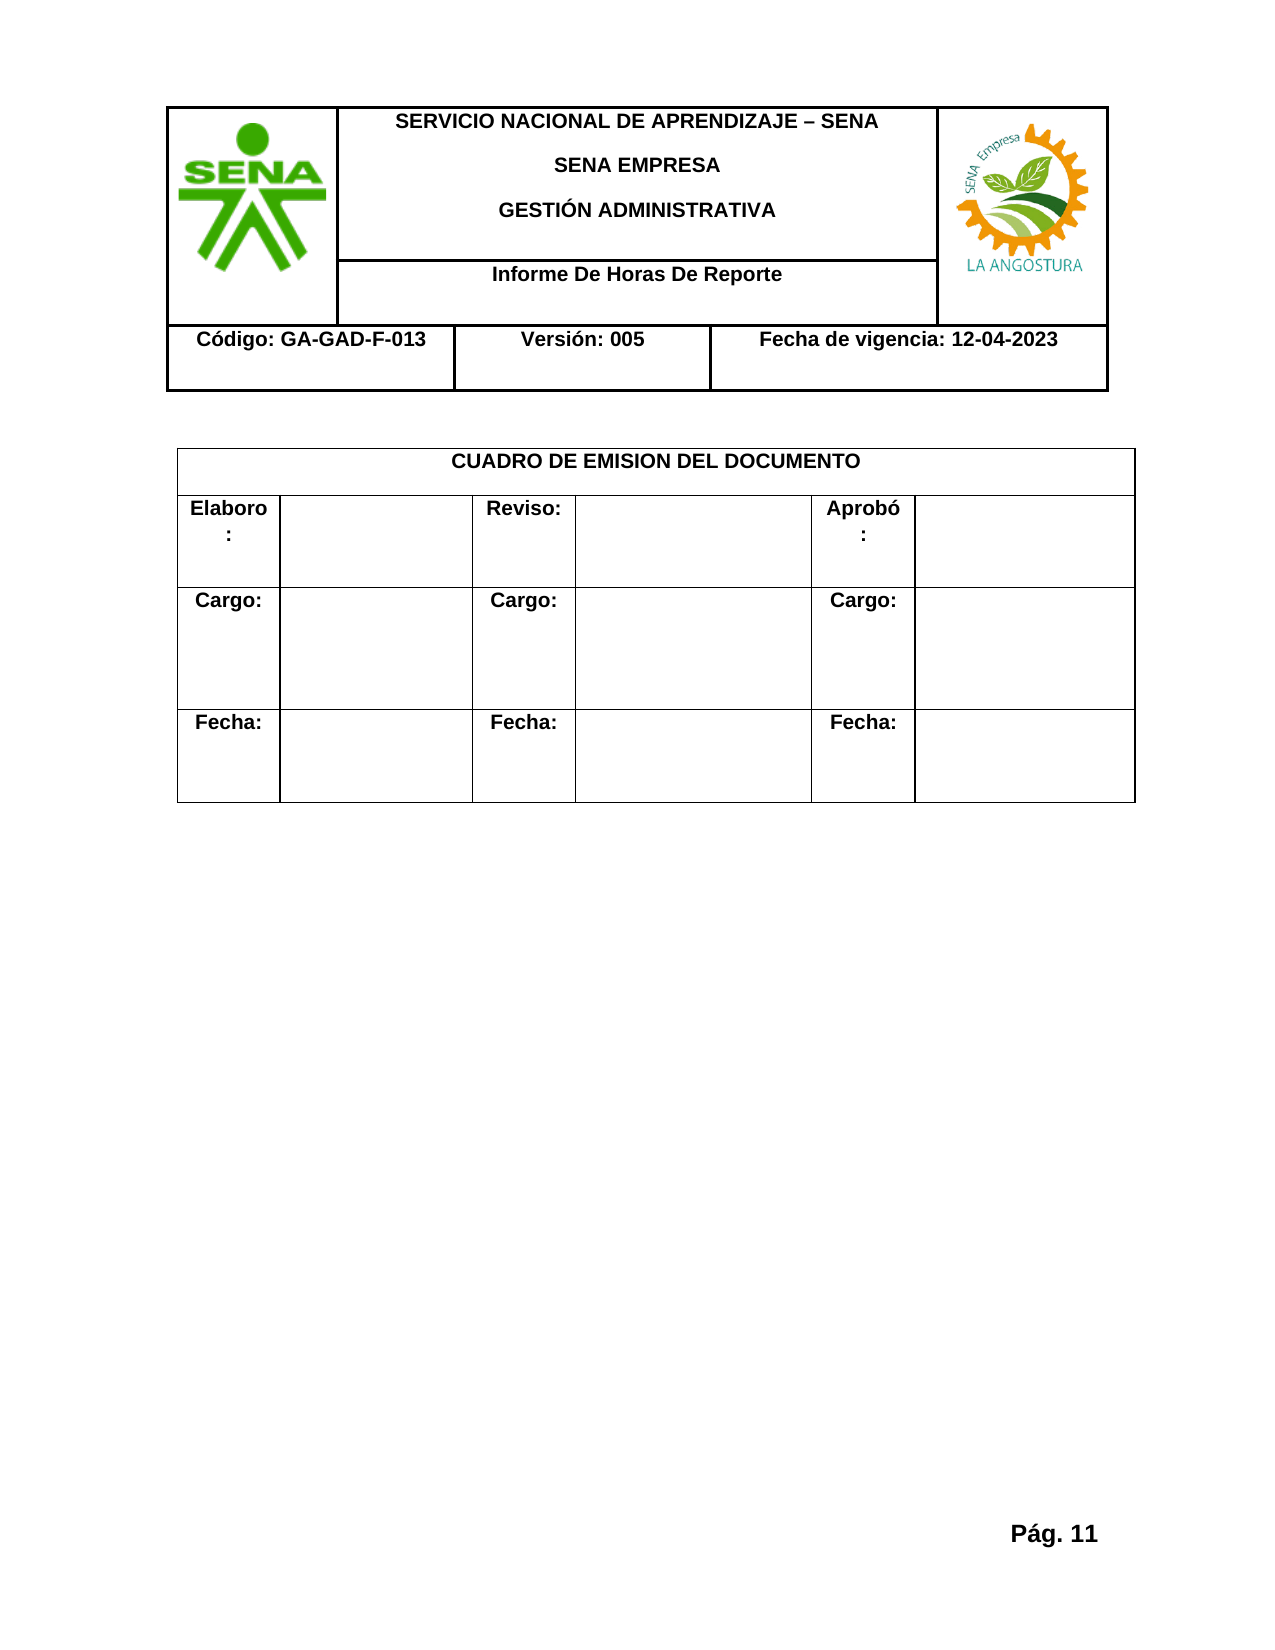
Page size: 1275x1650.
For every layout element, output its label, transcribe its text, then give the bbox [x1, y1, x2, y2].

table_cell [281, 588, 472, 708]
table_cell [916, 710, 1134, 802]
table_cell [281, 496, 472, 587]
table_cell Fecha: [178, 710, 279, 802]
table_cell [576, 710, 811, 802]
table_cell Fecha: [812, 710, 914, 802]
table_cell [576, 588, 811, 708]
table_cell [281, 710, 472, 802]
table_cell Aprobó: [812, 496, 914, 587]
table_cell Reviso: [473, 496, 575, 587]
table_cell Fecha: [473, 710, 575, 802]
table_cell [916, 496, 1134, 587]
table_cell Elaboro: [178, 496, 279, 587]
table_cell Cargo: [473, 588, 575, 708]
table_cell [576, 496, 811, 587]
table_cell Cargo: [812, 588, 914, 708]
table_header CUADRO DE EMISION DEL DOCUMENTO [178, 449, 1134, 494]
table_cell [916, 588, 1134, 708]
picture [948, 123, 1096, 272]
picture [178, 123, 327, 272]
table_cell Cargo: [178, 588, 279, 708]
